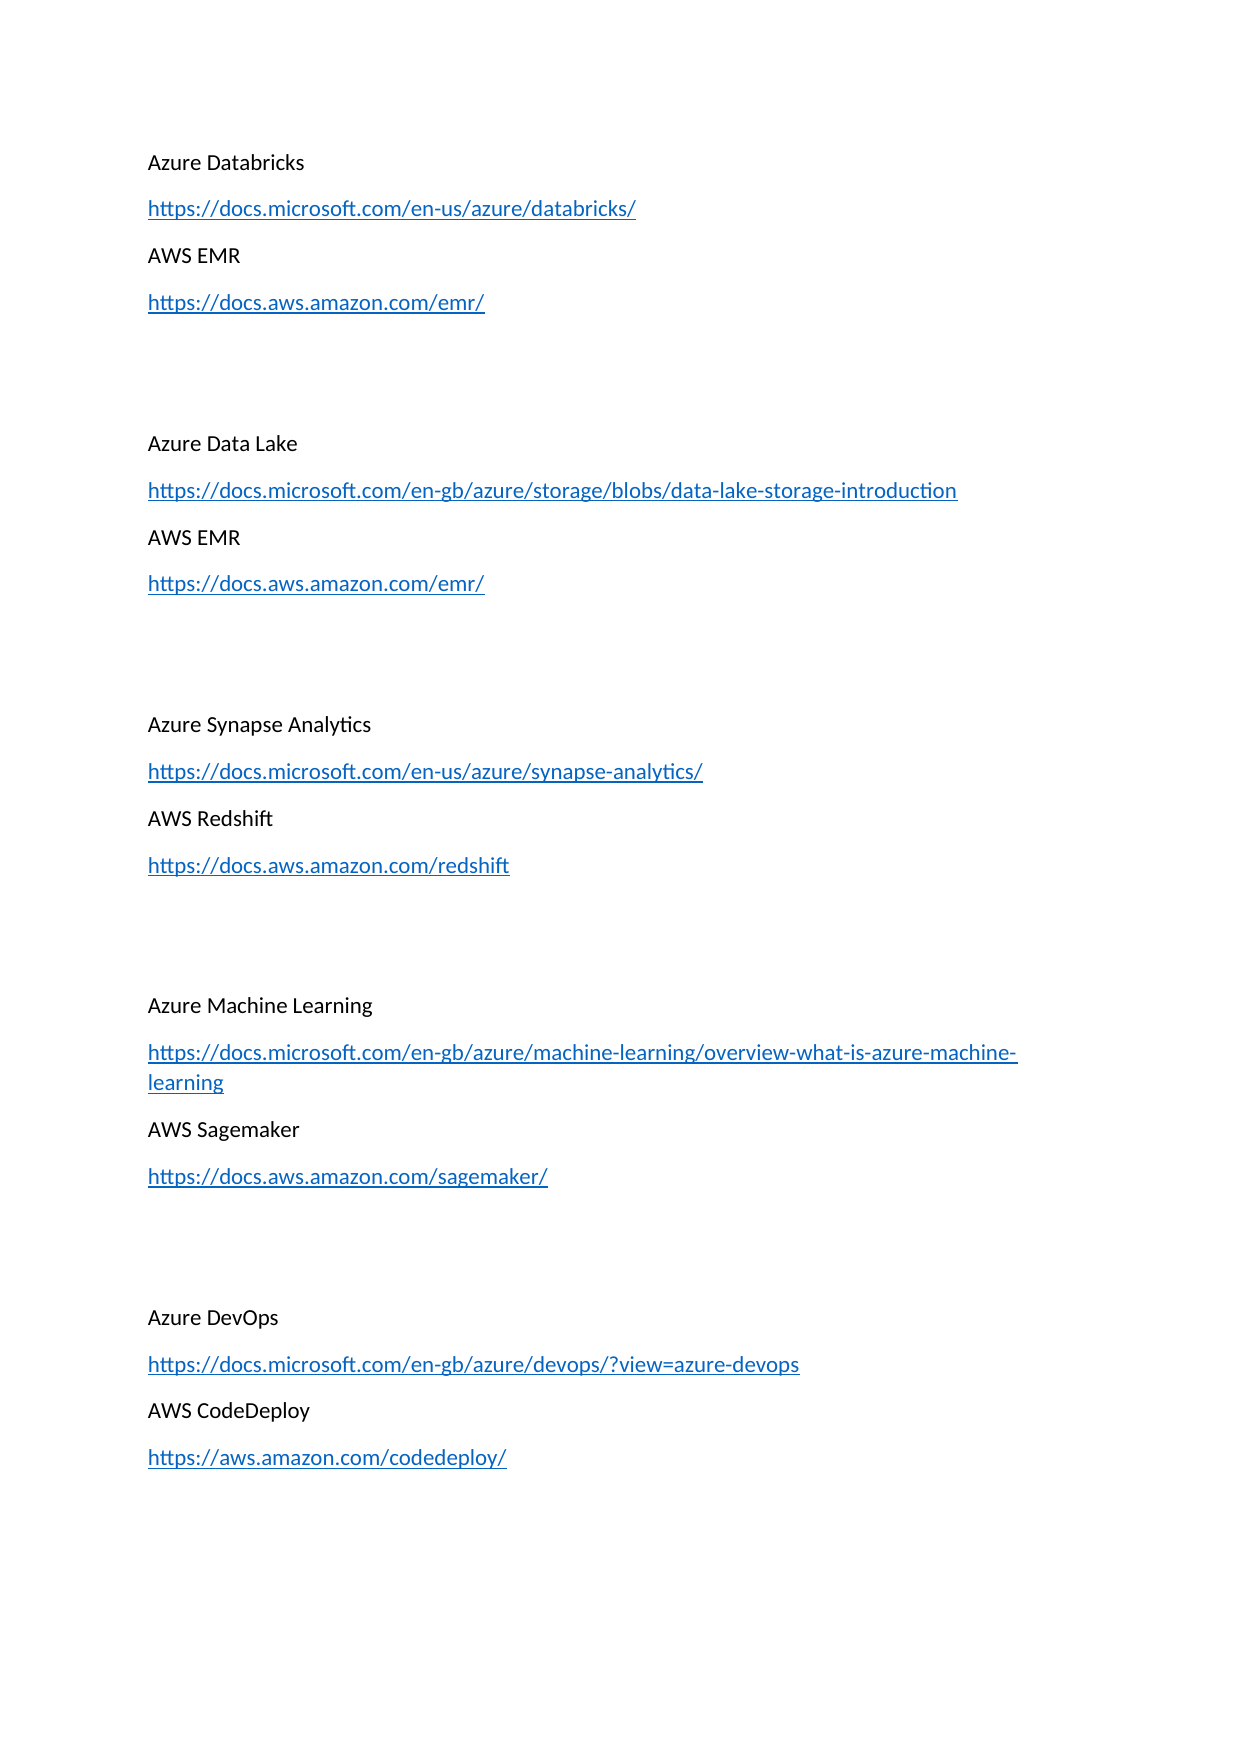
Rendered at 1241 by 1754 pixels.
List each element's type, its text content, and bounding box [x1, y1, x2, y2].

text AWS Sagemaker [148, 1115, 1093, 1143]
text https://docs.microsoft.com/en-us/azure/databricks/ [148, 194, 1093, 222]
text https://docs.microsoft.com/en-gb/azure/devops/?view=azure-devops [148, 1350, 1093, 1378]
text https://docs.aws.amazon.com/emr/ [148, 288, 1093, 316]
text https://docs.microsoft.com/en-gb/azure/storage/blobs/data-lake-storage-introduction [148, 476, 1093, 504]
text Azure Synapse Analytics [148, 710, 1093, 738]
text AWS Redshift [148, 804, 1093, 832]
text AWS EMR [148, 523, 1093, 551]
text Azure Data Lake [148, 429, 1093, 457]
text https://docs.aws.amazon.com/redshift [148, 851, 1093, 879]
text https://docs.microsoft.com/en-gb/azure/machine-learning/overview-what-is-azure-machine-learning [148, 1038, 1093, 1096]
text https://docs.microsoft.com/en-us/azure/synapse-analytics/ [148, 757, 1093, 785]
text AWS EMR [148, 241, 1093, 269]
text AWS CodeDeploy [148, 1397, 1093, 1424]
text Azure Machine Learning [148, 991, 1093, 1019]
text https://docs.aws.amazon.com/sagemaker/ [148, 1162, 1093, 1190]
text Azure DevOps [148, 1303, 1093, 1331]
text https://aws.amazon.com/codedeploy/ [148, 1443, 1093, 1471]
text Azure Databricks [148, 148, 1093, 176]
text https://docs.aws.amazon.com/emr/ [148, 569, 1093, 597]
